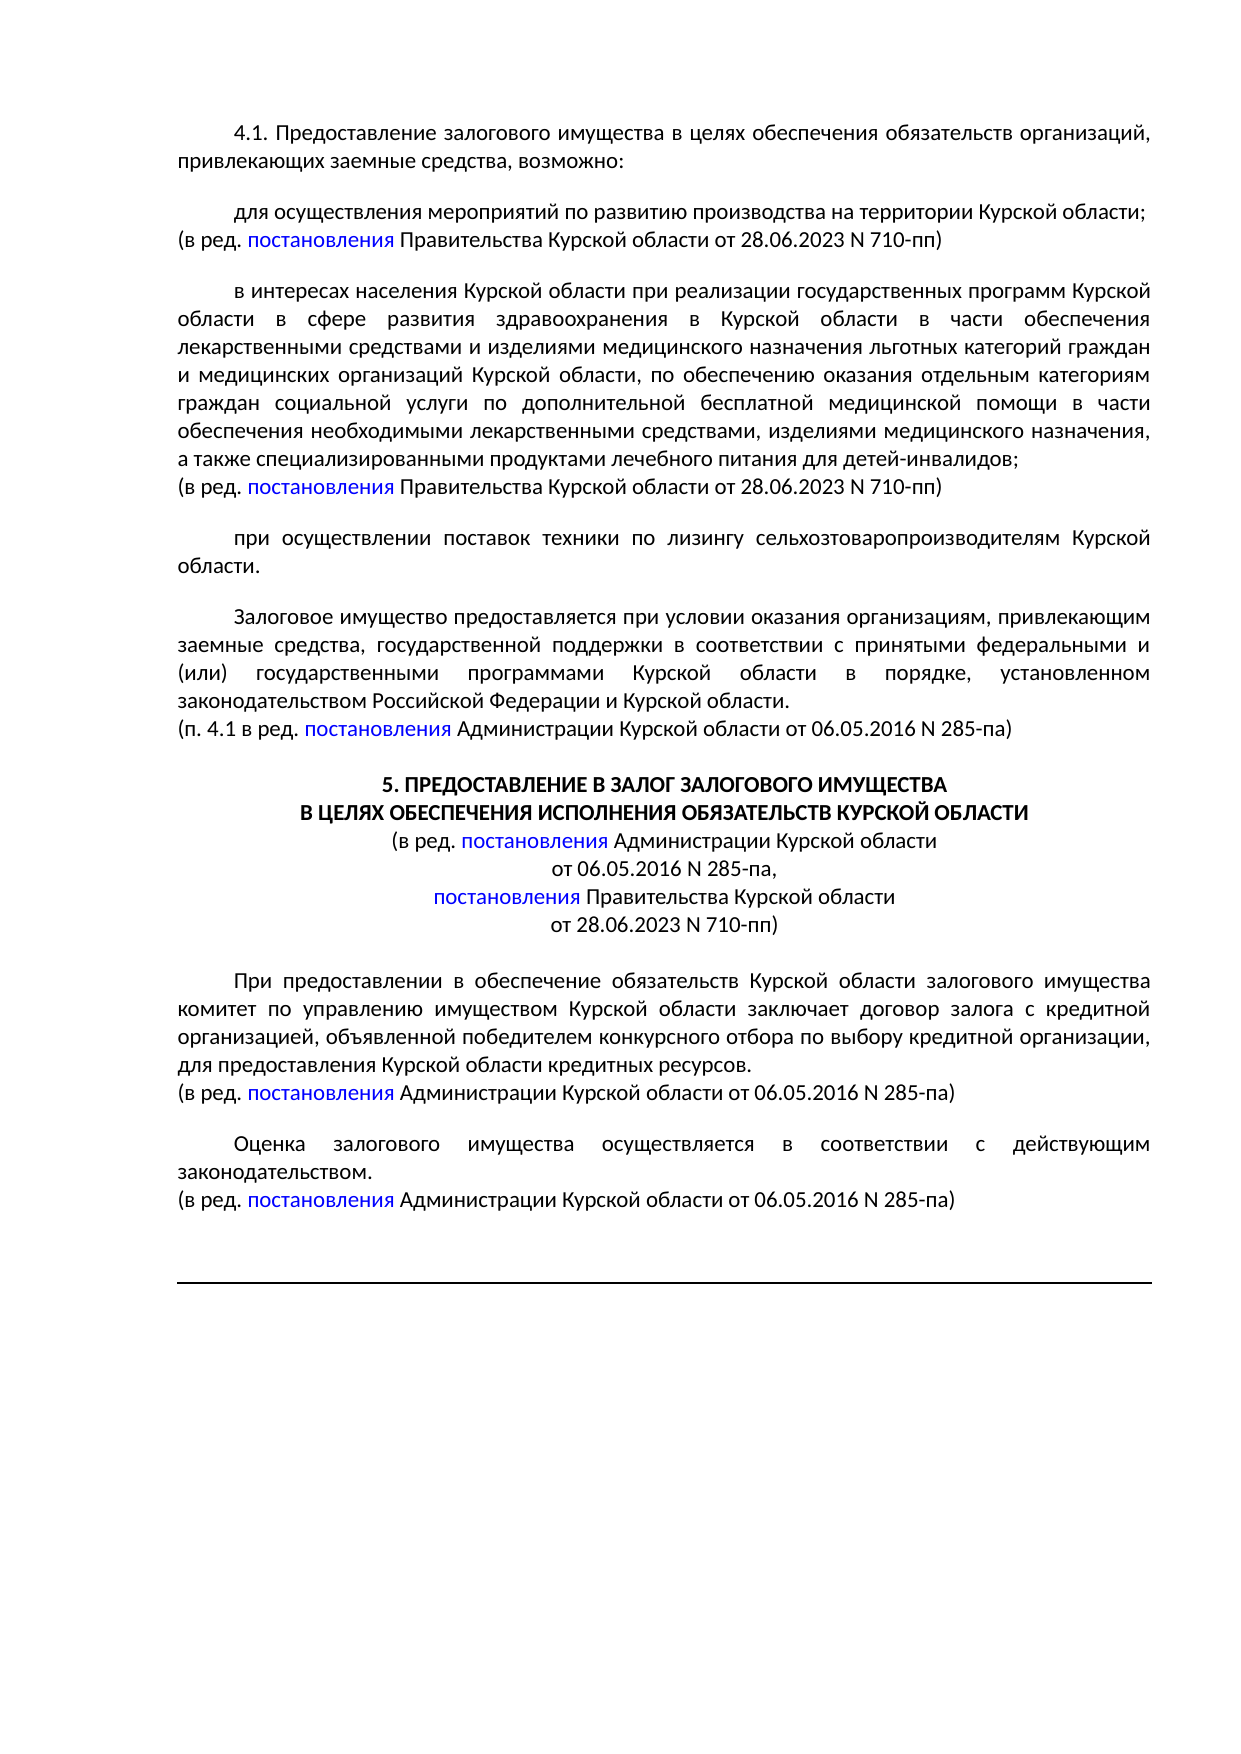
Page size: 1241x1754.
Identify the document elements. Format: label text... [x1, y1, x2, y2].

text (в ред. постановления Администрации Курской области [177, 826, 1152, 854]
text (в ред. постановления Правительства Курской области от 28.06.2023 N 710-пп) [177, 225, 1152, 253]
text (в ред. постановления Администрации Курской области от 06.05.2016 N 285-па) [177, 1185, 1152, 1213]
text постановления Правительства Курской области [177, 882, 1152, 910]
text (в ред. постановления Администрации Курской области от 06.05.2016 N 285-па) [177, 1078, 1152, 1106]
text 4.1. Предоставление залогового имущества в целях обеспечения обязательств организаций, привлекающих заемные средства, возможно: [177, 118, 1152, 174]
text от 06.05.2016 N 285-па, [177, 854, 1152, 882]
text При предоставлении в обеспечение обязательств Курской области залогового имущества комитет по управлению имуществом Курской области заключает договор залога с кредитной организацией, объявленной победителем конкурсного отбора по выбору кредитной организации, для предоставления Курской области кредитных ресурсов. [177, 966, 1152, 1078]
text от 28.06.2023 N 710-пп) [177, 910, 1152, 938]
title В ЦЕЛЯХ ОБЕСПЕЧЕНИЯ ИСПОЛНЕНИЯ ОБЯЗАТЕЛЬСТВ КУРСКОЙ ОБЛАСТИ [177, 798, 1152, 826]
text для осуществления мероприятий по развитию производства на территории Курской области; [177, 197, 1152, 225]
text (п. 4.1 в ред. постановления Администрации Курской области от 06.05.2016 N 285-па) [177, 714, 1152, 742]
text в интересах населения Курской области при реализации государственных программ Курской области в сфере развития здравоохранения в Курской области в части обеспечения лекарственными средствами и изделиями медицинского назначения льготных категорий граждан и медицинских организаций Курской области, по обеспечению оказания отдельным категориям граждан социальной услуги по дополнительной бесплатной медицинской помощи в части обеспечения необходимыми лекарственными средствами, изделиями медицинского назначения, а также специализированными продуктами лечебного питания для детей-инвалидов; [177, 276, 1152, 472]
text Оценка залогового имущества осуществляется в соответствии с действующим законодательством. [177, 1129, 1152, 1185]
text Залоговое имущество предоставляется при условии оказания организациям, привлекающим заемные средства, государственной поддержки в соответствии с принятыми федеральными и (или) государственными программами Курской области в порядке, установленном законодательством Российской Федерации и Курской области. [177, 602, 1152, 714]
text при осуществлении поставок техники по лизингу сельхозтоваропроизводителям Курской области. [177, 523, 1152, 579]
title 5. ПРЕДОСТАВЛЕНИЕ В ЗАЛОГ ЗАЛОГОВОГО ИМУЩЕСТВА [177, 770, 1152, 798]
text (в ред. постановления Правительства Курской области от 28.06.2023 N 710-пп) [177, 472, 1152, 500]
